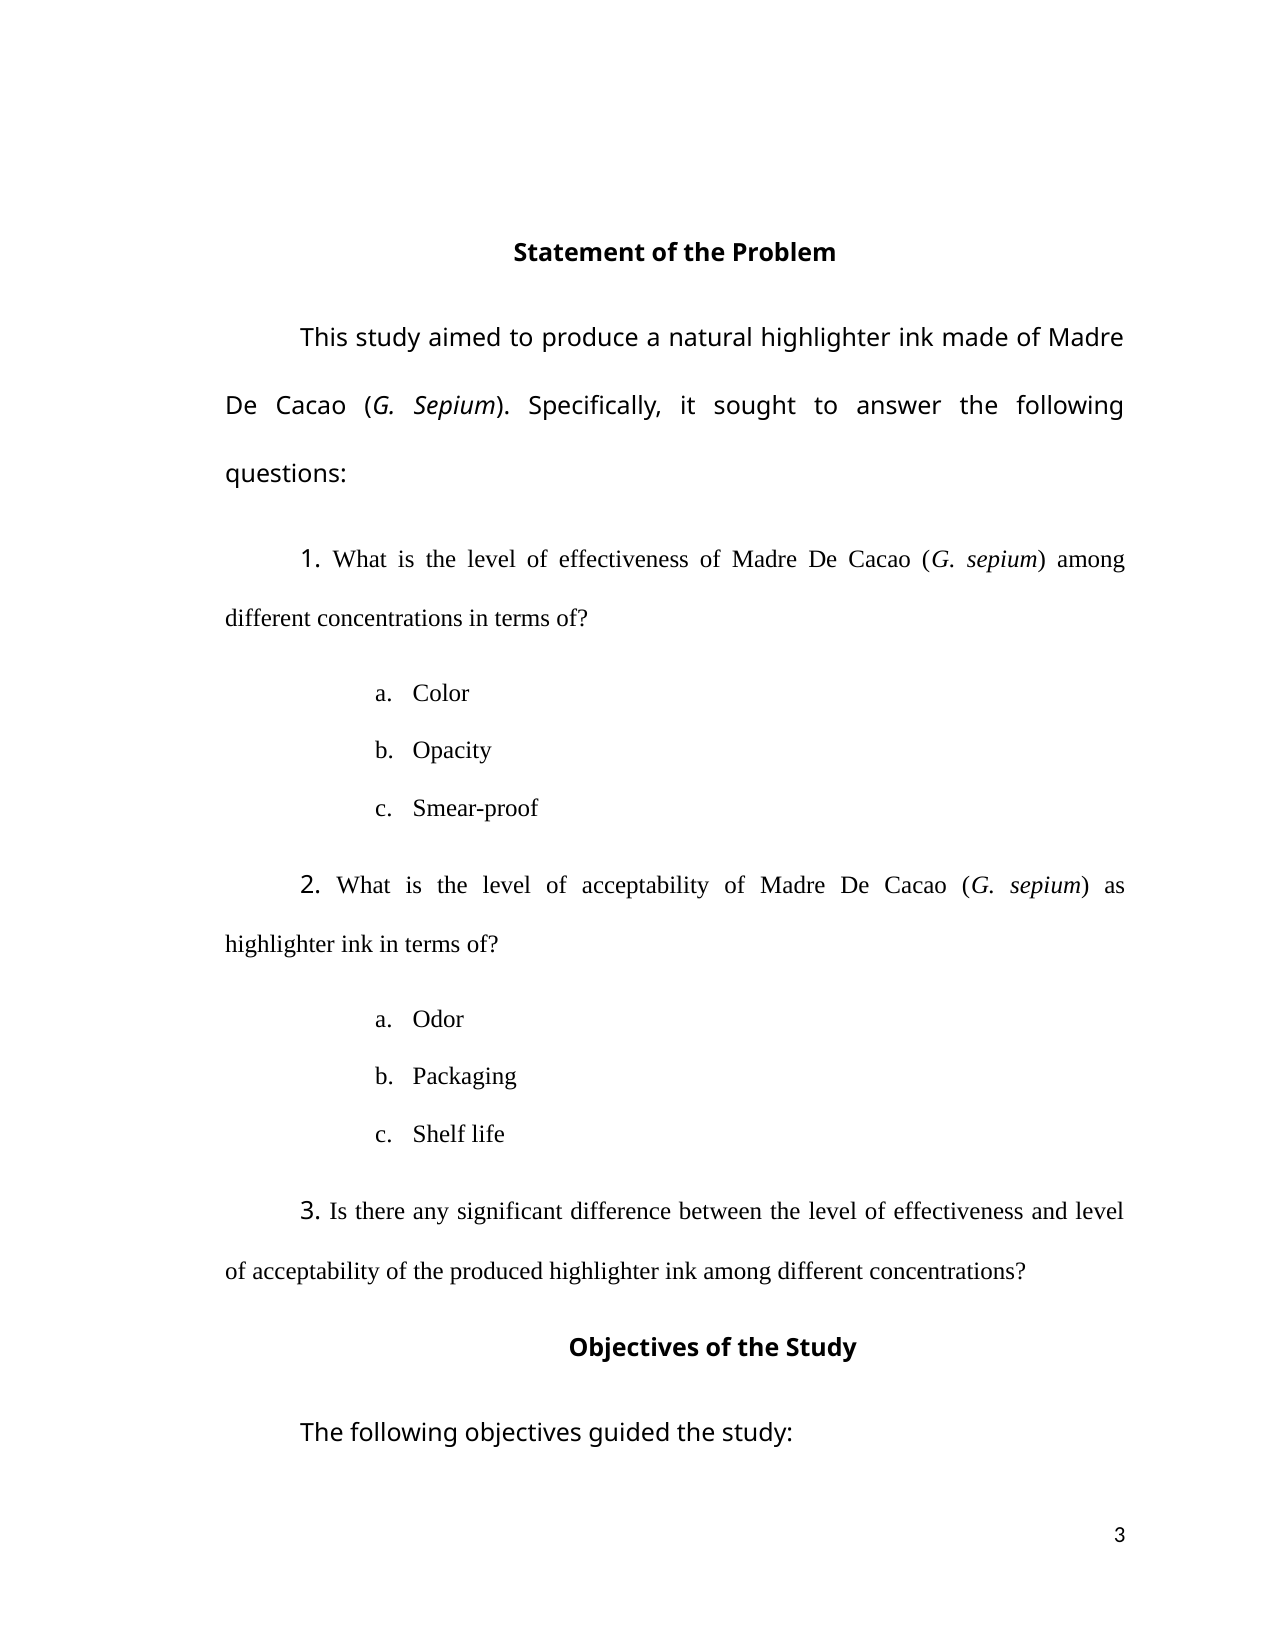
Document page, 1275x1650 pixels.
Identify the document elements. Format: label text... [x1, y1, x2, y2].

text Statement of the Problem [225, 235, 1125, 269]
text This study aimed to produce a natural highlighter ink made of Madre De Cacao (G. Sepium). Specifically, it sought to answer the following questions: [225, 319, 1125, 490]
list Packaging [375, 1061, 1125, 1090]
text Objectives of the Study [225, 1330, 1125, 1364]
text The following objectives guided the study: [225, 1415, 1125, 1449]
text 3. Is there any significant difference between the level of effectiveness and level of acceptability of the produced highlighter ink among different concentrations? [225, 1193, 1125, 1284]
text 1. What is the level of effectiveness of Madre De Cacao (G. sepium) among different concentrations in terms of? [225, 541, 1125, 632]
list Shelf life [375, 1119, 1125, 1147]
list Opacity [375, 735, 1125, 764]
text 2. What is the level of acceptability of Madre De Cacao (G. sepium) as highlighter ink in terms of? [225, 867, 1125, 958]
list Odor [375, 1004, 1125, 1032]
list Smear-proof [375, 793, 1125, 821]
list Color [375, 678, 1125, 706]
